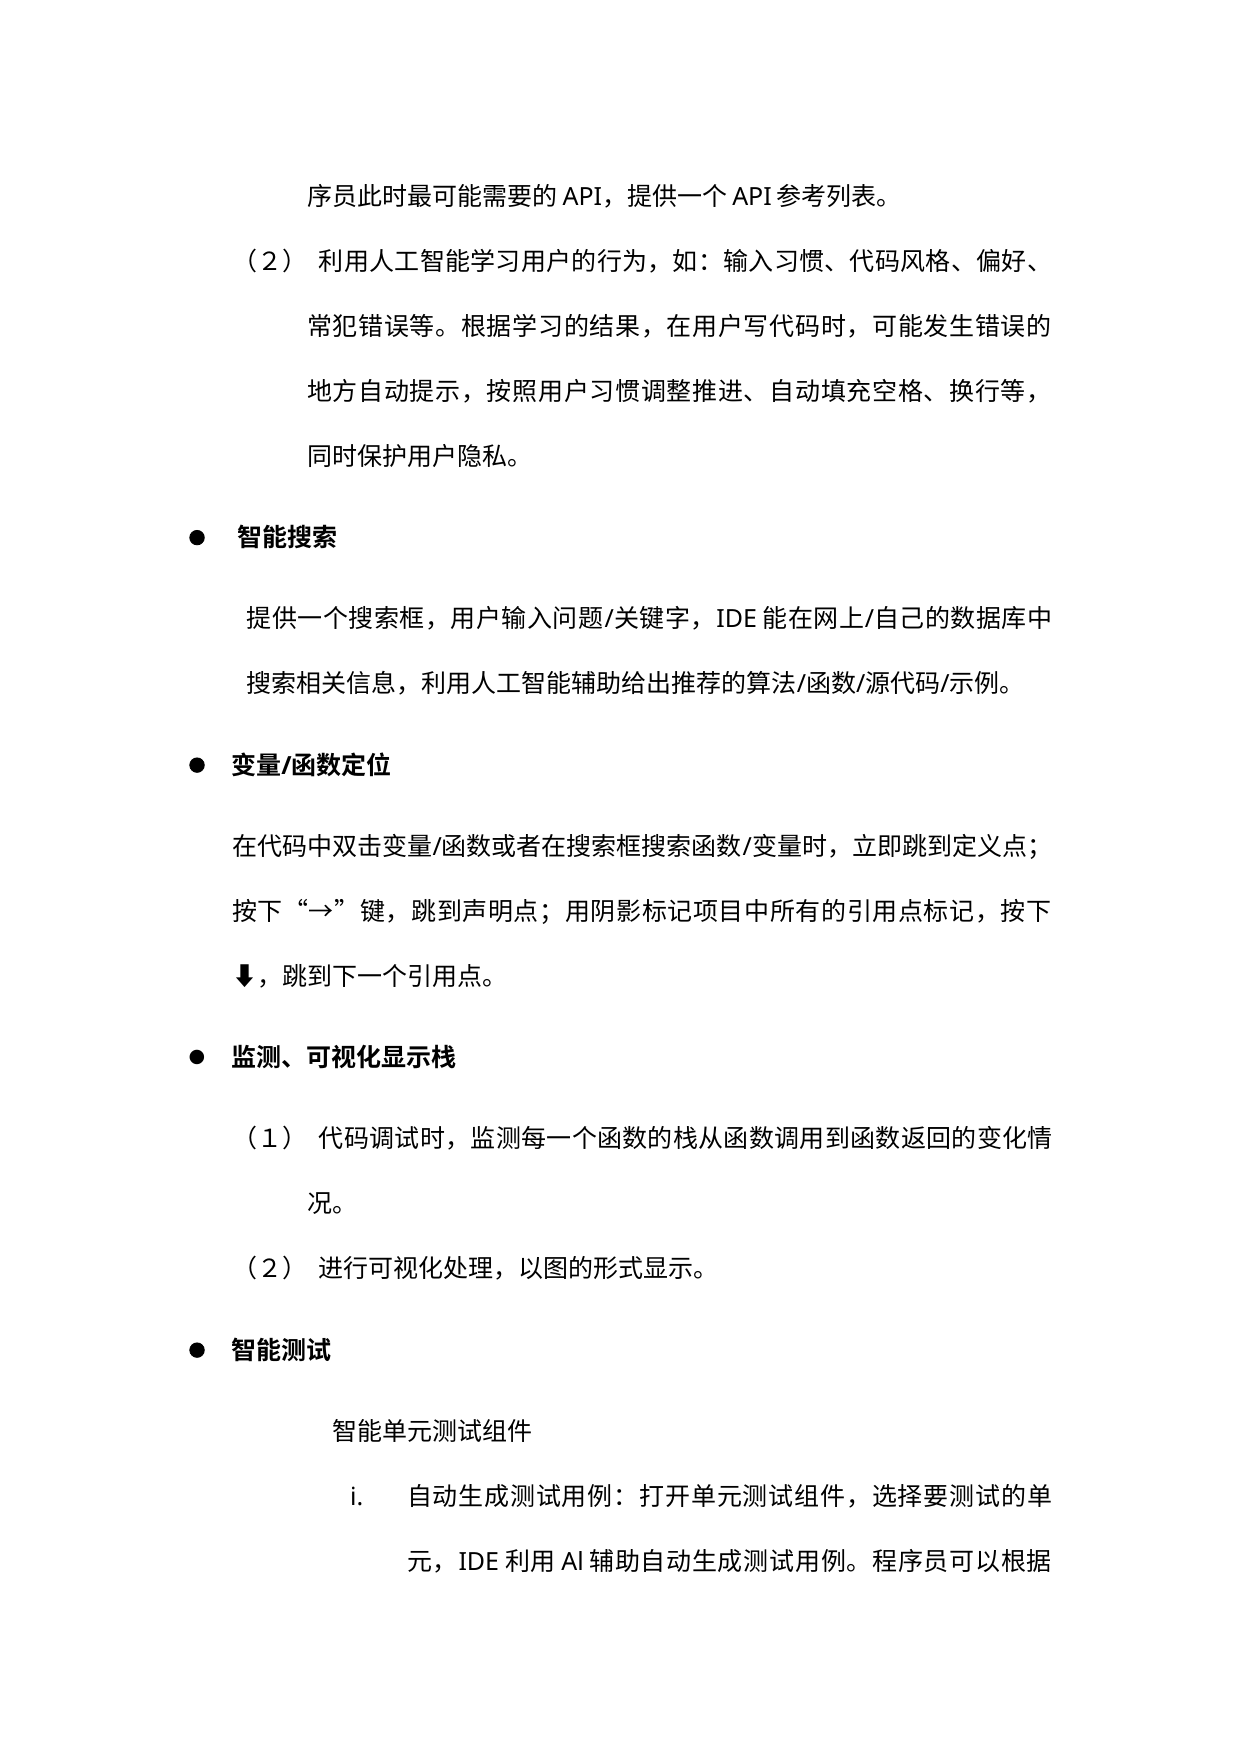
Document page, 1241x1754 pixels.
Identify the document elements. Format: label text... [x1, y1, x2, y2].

list 变量/函数定位 [187, 731, 1053, 796]
text 智能单元测试组件 [232, 1397, 1053, 1462]
list 进行可视化处理，以图的形式显示。 [232, 1234, 1053, 1299]
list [232, 162, 1053, 227]
list 代码调试时，监测每一个函数的栈从函数调用到函数返回的变化情况。 [232, 1104, 1053, 1234]
list 利用人工智能学习用户的行为，如：输入习惯、代码风格、偏好、常犯错误等。根据学习的结果，在用户写代码时，可能发生错误的地方自动提示，按照用户习惯调整推进、自动填充空格、换行等，同时保护用户隐私。 [232, 227, 1053, 487]
text 提供一个搜索框，用户输入问题/关键字，IDE能在网上/自己的数据库中搜索相关信息，利用人工智能辅助给出推荐的算法/函数/源代码/示例。 [247, 584, 1053, 714]
list 监测、可视化显示栈 [187, 1023, 1053, 1088]
text 在代码中双击变量/函数或者在搜索框搜索函数/变量时，立即跳到定义点；按下“→”键，跳到声明点；用阴影标记项目中所有的引用点标记，按下⬇，跳到下一个引用点。 [232, 812, 1053, 1007]
list 智能搜索 [187, 503, 1053, 568]
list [363, 1462, 1053, 1592]
list 智能测试 [187, 1316, 1053, 1381]
